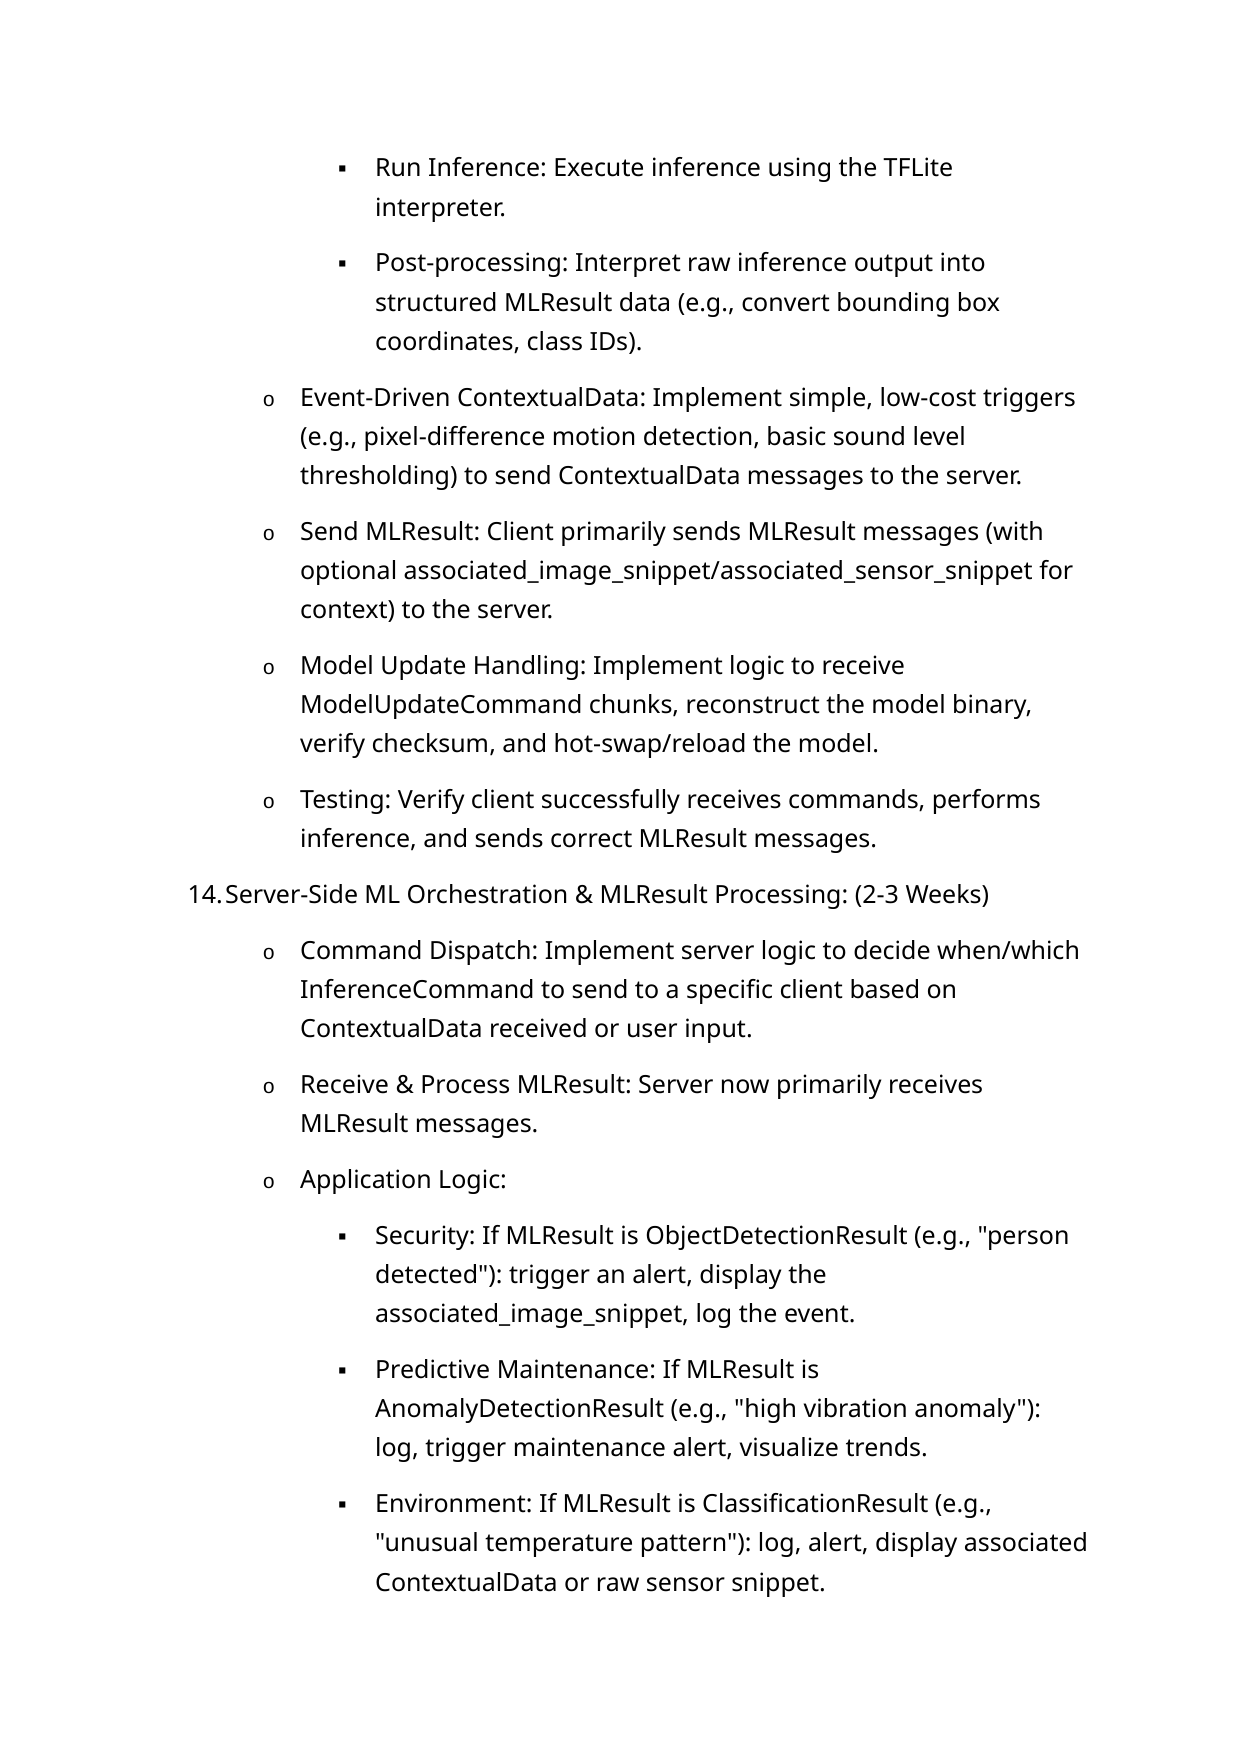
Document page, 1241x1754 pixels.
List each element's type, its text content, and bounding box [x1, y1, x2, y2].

list Model Update Handling: Implement logic to receive ModelUpdateCommand chunks, reconstruct the model binary, verify checksum, and hot-swap/reload the model. [262, 647, 1090, 760]
list Environment: If MLResult is ClassificationResult (e.g., "unusual temperature pattern"): log, alert, display associated ContextualData or raw sensor snippet. [337, 1486, 1090, 1598]
list Testing: Verify client successfully receives commands, performs inference, and sends correct MLResult messages. [262, 782, 1090, 855]
list Server-Side ML Orchestration & MLResult Processing: (2-3 Weeks) [187, 877, 1090, 911]
list Predictive Maintenance: If MLResult is AnomalyDetectionResult (e.g., "high vibration anomaly"): log, trigger maintenance alert, visualize trends. [337, 1352, 1090, 1464]
list Post-processing: Interpret raw inference output into structured MLResult data (e.g., convert bounding box coordinates, class IDs). [337, 245, 1090, 357]
list Event-Driven ContextualData: Implement simple, low-cost triggers (e.g., pixel-difference motion detection, basic sound level thresholding) to send ContextualData messages to the server. [262, 379, 1090, 492]
list Command Dispatch: Implement server logic to decide when/which InferenceCommand to send to a specific client based on ContextualData received or user input. [262, 932, 1090, 1045]
list Receive & Process MLResult: Server now primarily receives MLResult messages. [262, 1067, 1090, 1140]
list Security: If MLResult is ObjectDetectionResult (e.g., "person detected"): trigger an alert, display the associated_image_snippet, log the event. [337, 1217, 1090, 1330]
list Application Logic: [262, 1162, 1090, 1196]
list Run Inference: Execute inference using the TFLite interpreter. [337, 150, 1090, 223]
list Send MLResult: Client primarily sends MLResult messages (with optional associated_image_snippet/associated_sensor_snippet for context) to the server. [262, 513, 1090, 626]
